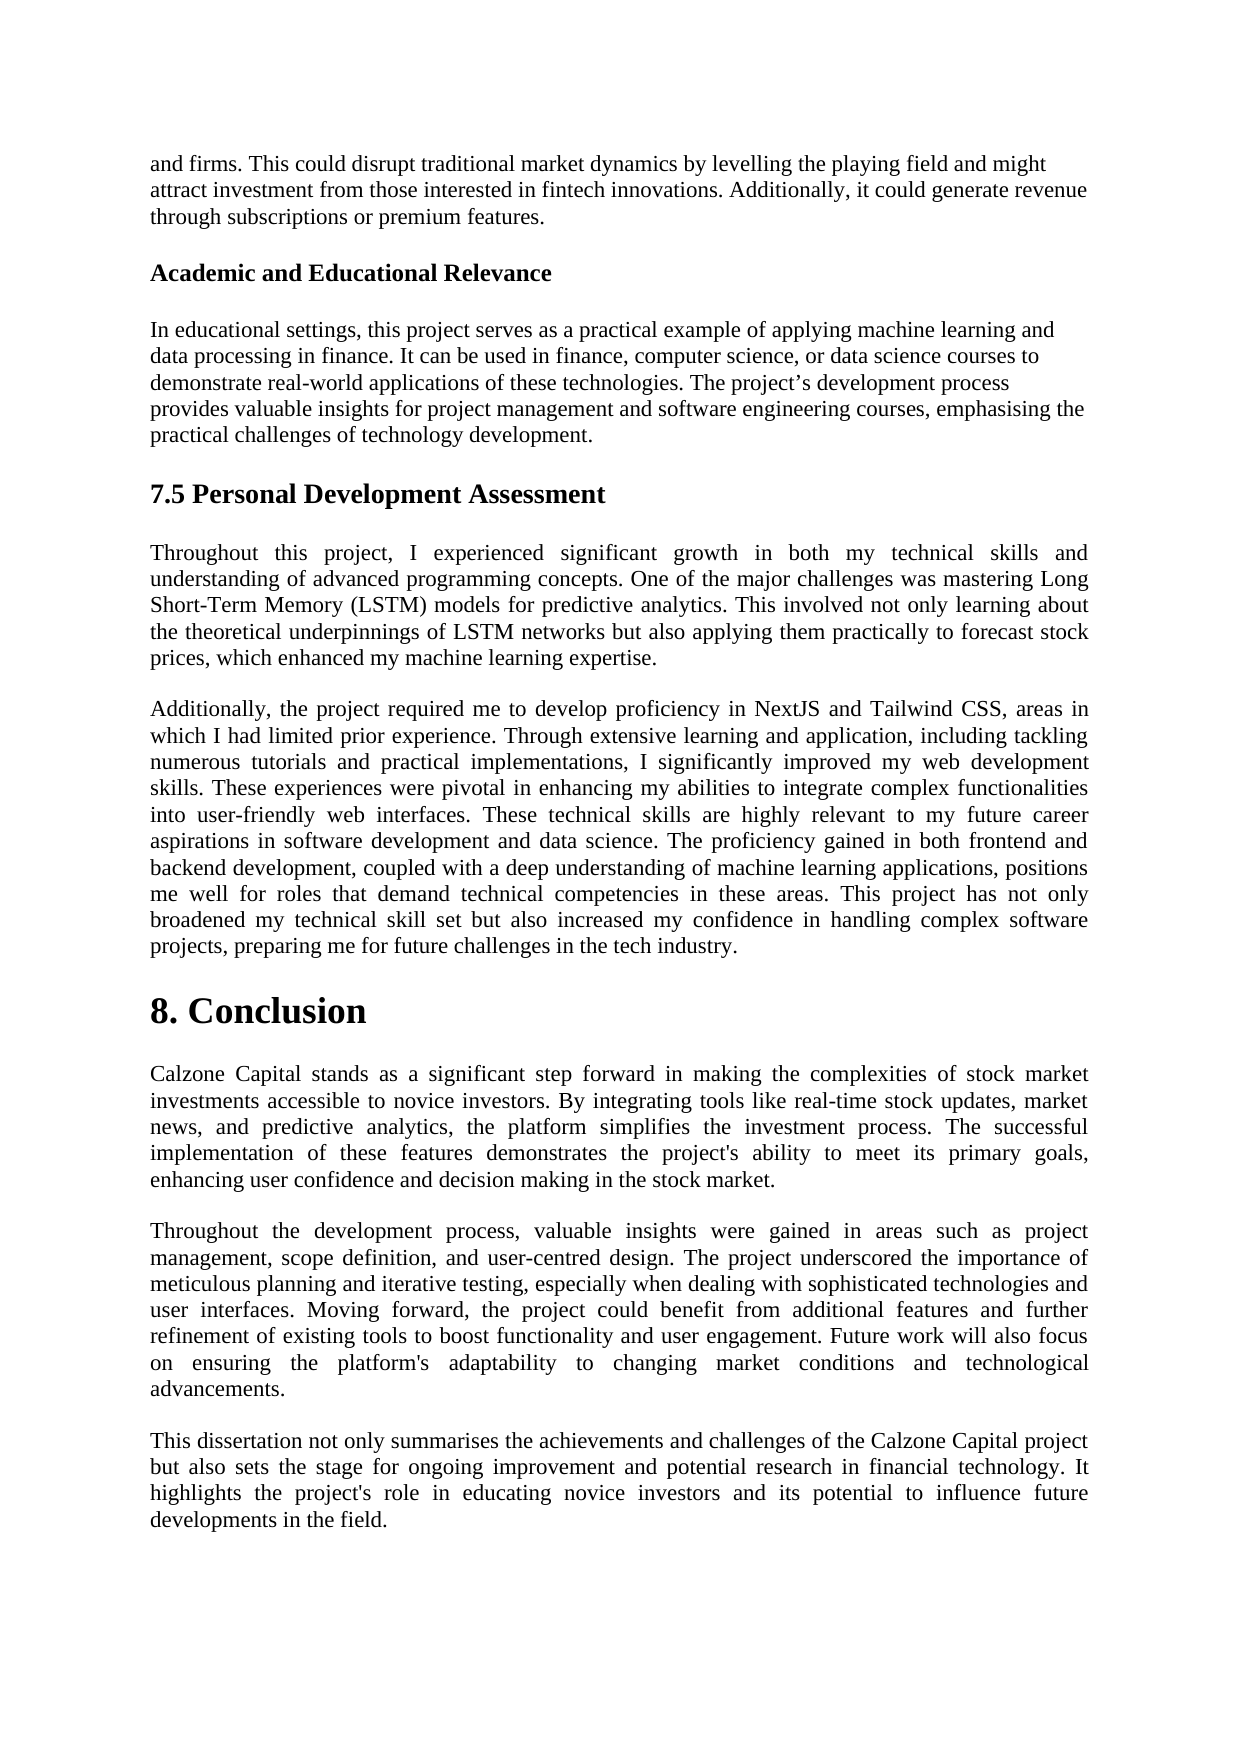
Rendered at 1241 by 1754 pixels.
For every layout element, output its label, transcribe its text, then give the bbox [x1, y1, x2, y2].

subtitle 7.5 Personal Development Assessment [150, 369, 1090, 401]
text Throughout this project, I experienced significant growth in both my technical skills and understanding of advanced programming concepts. One of the major challenges was mastering Long Short-Term Memory (LSTM) models for predictive analytics. This involved not only learning about the theoretical underpinnings of LSTM networks but also applying them practically to forecast stock prices, which enhanced my machine learning expertise. [150, 430, 1090, 562]
text In educational settings, this project serves as a practical example of applying machine learning and data processing in finance. It can be used in finance, computer science, or data science courses to demonstrate real-world applications of these technologies. The project’s development process provides valuable insights for project management and software engineering courses, emphasising the practical challenges of technology development. [150, 208, 1090, 340]
subtitle 8. Conclusion [150, 880, 1090, 923]
subtitle Academic and Educational Relevance [150, 150, 1090, 179]
text This dissertation not only summarises the achievements and challenges of the Calzone Capital project but also sets the stage for ongoing improvement and potential research in financial technology. It highlights the project's role in educating novice investors and its potential to influence future developments in the field. [150, 1318, 1090, 1424]
text Calzone Capital stands as a significant step forward in making the complexities of stock market investments accessible to novice investors. By integrating tools like real-time stock updates, market news, and predictive analytics, the platform simplifies the investment process. The successful implementation of these features demonstrates the project's ability to meet its primary goals, enhancing user confidence and decision making in the stock market. [150, 952, 1090, 1084]
text Additionally, the project required me to develop proficiency in NextJS and Tailwind CSS, areas in which I had limited prior experience. Through extensive learning and application, including tackling numerous tutorials and practical implementations, I significantly improved my web development skills. These experiences were pivotal in enhancing my abilities to integrate complex functionalities into user-friendly web interfaces. These technical skills are highly relevant to my future career aspirations in software development and data science. The proficiency gained in both frontend and backend development, coupled with a deep understanding of machine learning applications, positions me well for roles that demand technical competencies in these areas. This project has not only broadened my technical skill set but also increased my confidence in handling complex software projects, preparing me for future challenges in the tech industry. [150, 587, 1090, 851]
text Throughout the development process, valuable insights were gained in areas such as project management, scope definition, and user-centred design. The project underscored the importance of meticulous planning and iterative testing, especially when dealing with sophisticated technologies and user interfaces. Moving forward, the project could benefit from additional features and further refinement of existing tools to boost functionality and user engagement. Future work will also focus on ensuring the platform's adaptability to changing market conditions and technological advancements. [150, 1109, 1090, 1293]
